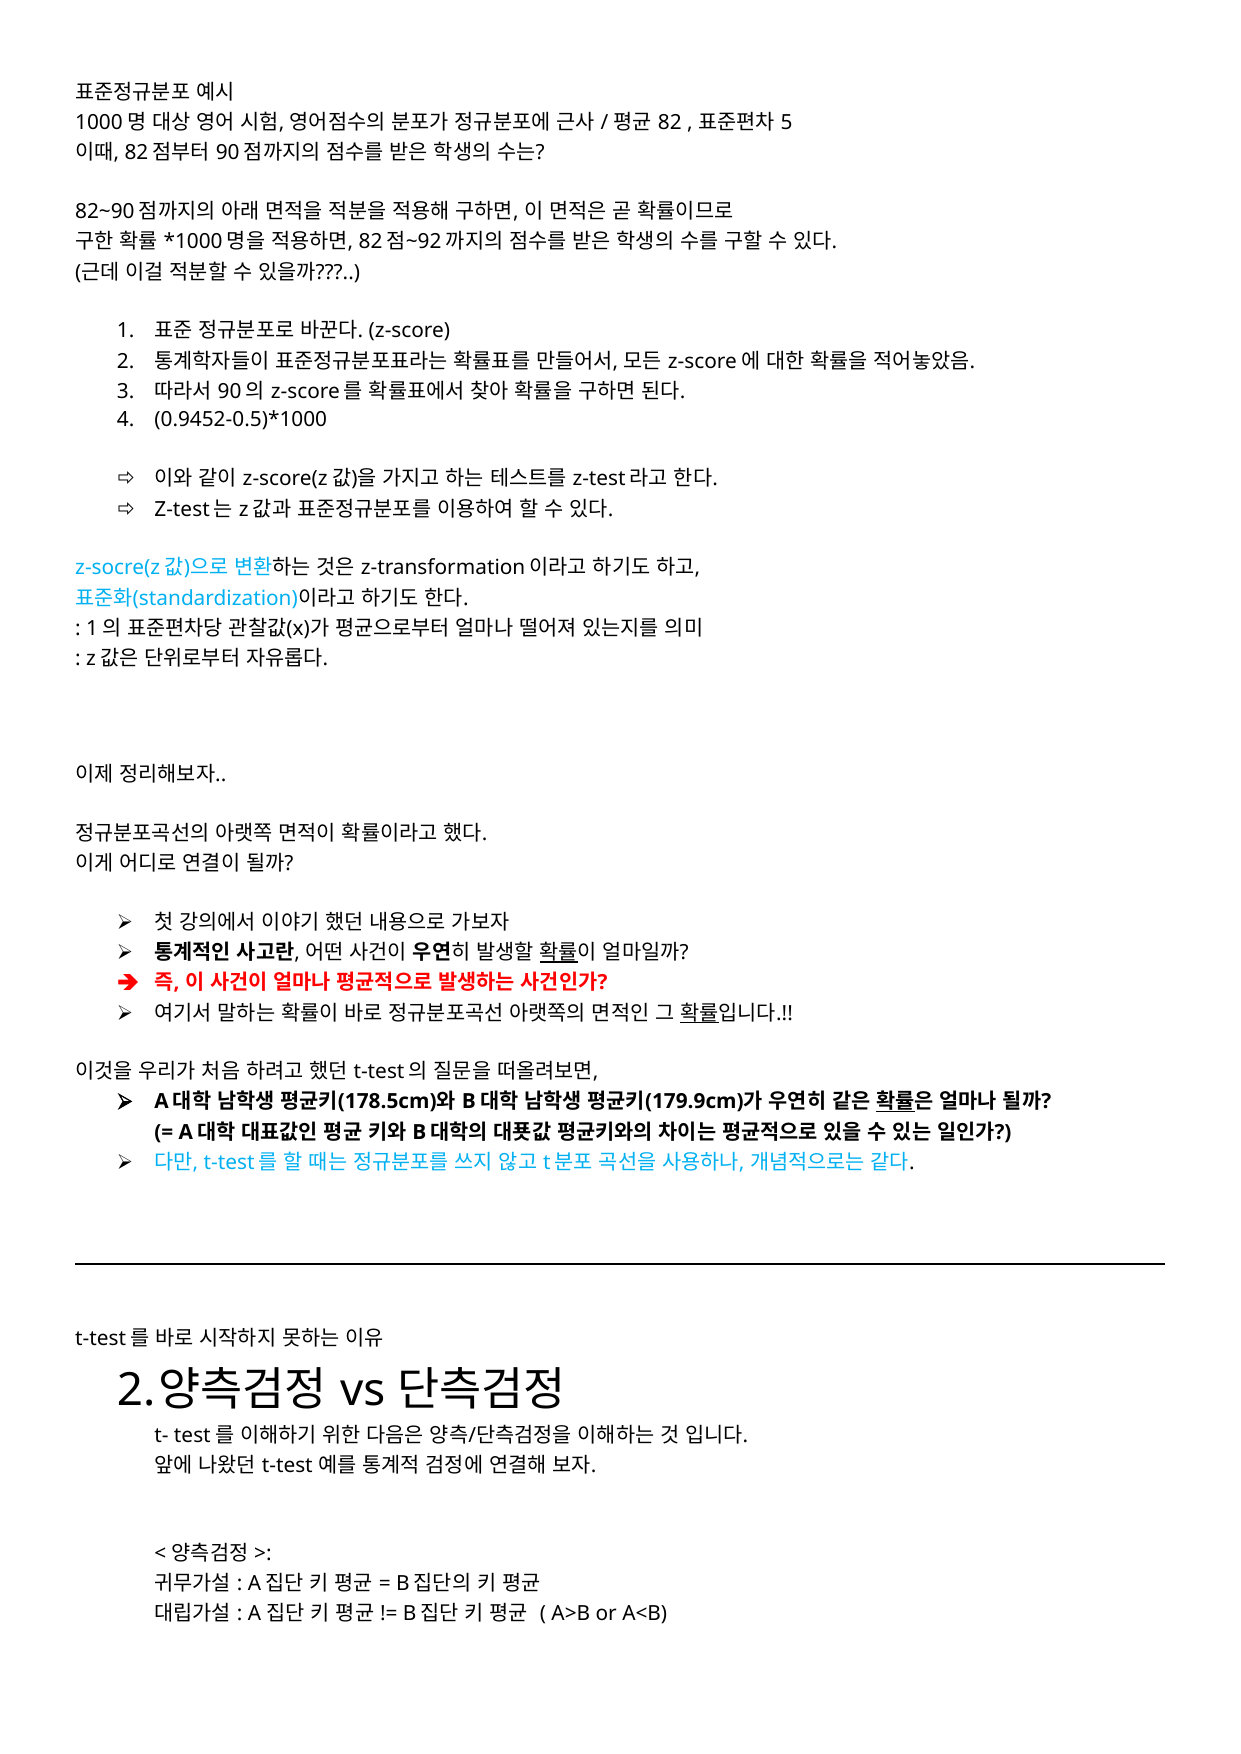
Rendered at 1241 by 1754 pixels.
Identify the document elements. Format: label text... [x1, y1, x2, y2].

list 여기서 말하는 확률이 바로 정규분포곡선 아랫쪽의 면적인 그 확률입니다.!! [117, 996, 1165, 1026]
list 다만, t-test를 할 때는 정규분포를 쓰지 않고 t분포 곡선을 사용하나, 개념적으로는 같다. [117, 1145, 1165, 1176]
text t- test를 이해하기 위한 다음은 양측/단측검정을 이해하는 것 입니다. [154, 1418, 1165, 1449]
text : z값은 단위로부터 자유롭다. [75, 641, 1165, 672]
list 표준 정규분포로 바꾼다. (z-score) [117, 314, 1165, 344]
text 이게 어디로 연결이 될까? [75, 846, 1165, 876]
text 귀무가설 : A집단 키 평균 = B집단의 키 평균 [154, 1566, 1165, 1597]
text 표준정규분포 예시 [75, 75, 1165, 105]
text t-test를 바로 시작하지 못하는 이유 [75, 1322, 1165, 1352]
text 이것을 우리가 처음 하려고 했던 t-test의 질문을 떠올려보면, [75, 1054, 1165, 1085]
text : 1의 표준편차당 관찰값(x)가 평균으로부터 얼마나 떨어져 있는지를 의미 [75, 611, 1165, 641]
text (= A대학 대표값인 평균 키와 B대학의 대푯값 평균키와의 차이는 평균적으로 있을 수 있는 일인가?) [154, 1115, 1165, 1145]
list (0.9452-0.5)*1000 [117, 404, 1165, 433]
list 따라서 90의 z-score를 확률표에서 찾아 확률을 구하면 된다. [117, 374, 1165, 404]
text 대립가설 : A 집단 키 평균 != B집단 키 평균 ( A>B or A<B) [154, 1597, 1165, 1627]
text 앞에 나왔던 t-test 예를 통계적 검정에 연결해 보자. [154, 1449, 1165, 1479]
text 이제 정리해보자.. [75, 757, 1165, 787]
list 즉, 이 사건이 얼마나 평균적으로 발생하는 사건인가? [117, 965, 1165, 996]
text 1000명 대상 영어 시험, 영어점수의 분포가 정규분포에 근사 / 평균 82 , 표준편차 5 [75, 105, 1165, 136]
text 구한 확률 *1000명을 적용하면, 82점~92까지의 점수를 받은 학생의 수를 구할 수 있다. [75, 224, 1165, 255]
list Z-test는 z값과 표준정규분포를 이용하여 할 수 있다. [117, 492, 1165, 522]
list A대학 남학생 평균키(178.5cm)와 B대학 남학생 평균키(179.9cm)가 우연히 같은 확률은 얼마나 될까? [117, 1085, 1165, 1115]
list 이와 같이 z-score(z값)을 가지고 하는 테스트를 z-test라고 한다. [117, 461, 1165, 492]
list 통계학자들이 표준정규분포표라는 확률표를 만들어서, 모든 z-score에 대한 확률을 적어놓았음. [117, 344, 1165, 374]
text < 양측검정 >: [154, 1536, 1165, 1566]
list 통계적인 사고란, 어떤 사건이 우연히 발생할 확률이 얼마일까? [117, 935, 1165, 965]
text 82~90점까지의 아래 면적을 적분을 적용해 구하면, 이 면적은 곧 확률이므로 [75, 194, 1165, 224]
list 양측검정 vs 단측검정 [117, 1352, 1165, 1418]
text 이때, 82점부터 90점까지의 점수를 받은 학생의 수는? [75, 136, 1165, 166]
text z-socre(z값)으로 변환하는 것은 z-transformation이라고 하기도 하고, [75, 551, 1165, 581]
list 첫 강의에서 이야기 했던 내용으로 가보자 [117, 905, 1165, 935]
text 표준화(standardization)이라고 하기도 한다. [75, 581, 1165, 611]
text 정규분포곡선의 아랫쪽 면적이 확률이라고 했다. [75, 816, 1165, 846]
text (근데 이걸 적분할 수 있을까???..) [75, 255, 1165, 285]
